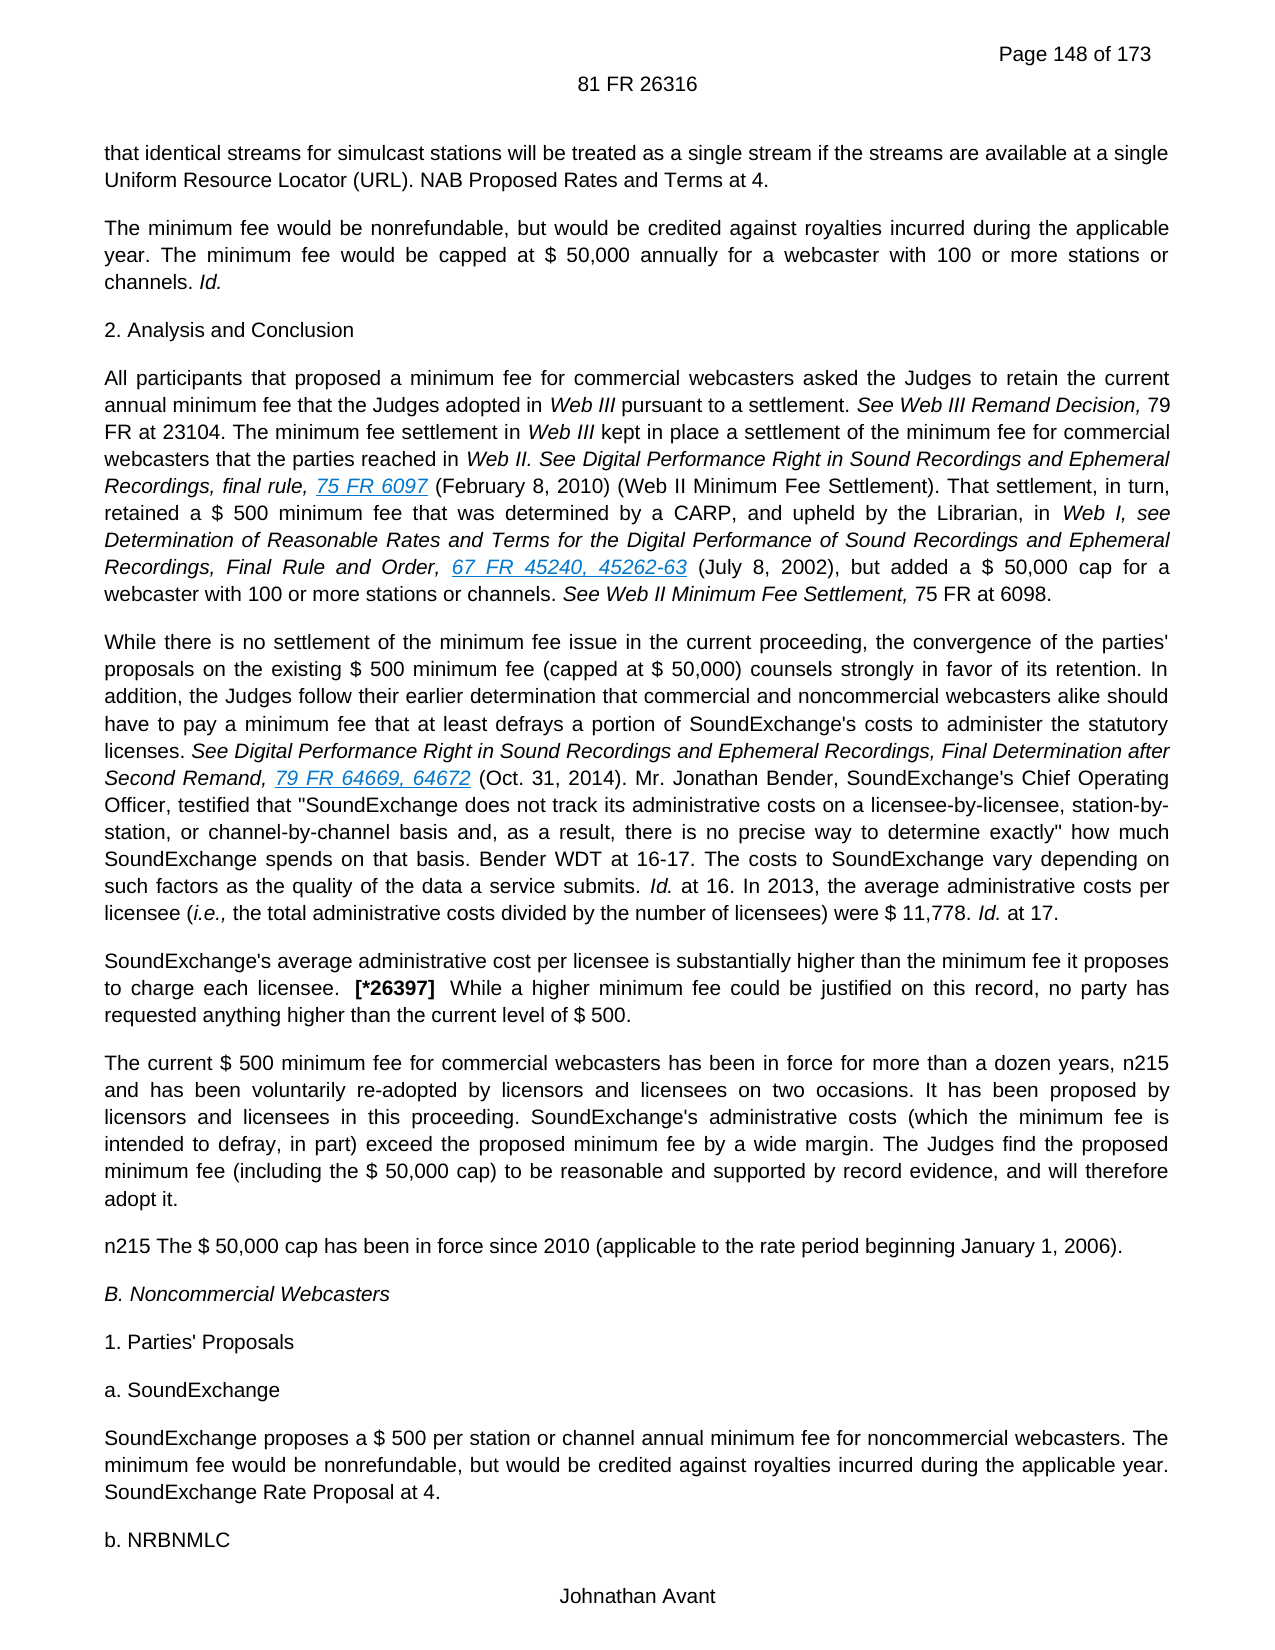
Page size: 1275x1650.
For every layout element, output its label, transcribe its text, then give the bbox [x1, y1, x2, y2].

text 1. Parties' Proposals [104, 1327, 1171, 1354]
text The current $ 500 minimum fee for commercial webcasters has been in force for more than a dozen years, n215 and has been voluntarily re-adopted by licensors and licensees on two occasions. It has been proposed by licensors and licensees in this proceeding. SoundExchange's administrative costs (which the minimum fee is intended to defray, in part) exceed the proposed minimum fee by a wide margin. The Judges find the proposed minimum fee (including the $ 50,000 cap) to be reasonable and supported by record evidence, and will therefore adopt it. [104, 1048, 1171, 1210]
text a. SoundExchange [104, 1375, 1171, 1402]
text While there is no settlement of the minimum fee issue in the current proceeding, the convergence of the parties' proposals on the existing $ 500 minimum fee (capped at $ 50,000) counsels strongly in favor of its retention. In addition, the Judges follow their earlier determination that commercial and noncommercial webcasters alike should have to pay a minimum fee that at least defrays a portion of SoundExchange's costs to administer the statutory licenses. See Digital Performance Right in Sound Recordings and Ephemeral Recordings, Final Determination after Second Remand, 79 FR 64669, 64672 (Oct. 31, 2014). Mr. Jonathan Bender, SoundExchange's Chief Operating Officer, testified that "SoundExchange does not track its administrative costs on a licensee-by-licensee, station-by-station, or channel-by-channel basis and, as a result, there is no precise way to determine exactly" how much SoundExchange spends on that basis. Bender WDT at 16-17. The costs to SoundExchange vary depending on such factors as the quality of the data a service submits. Id. at 16. In 2013, the average administrative costs per licensee (i.e., the total administrative costs divided by the number of licensees) were $ 11,778. Id. at 17. [104, 627, 1171, 925]
text 2. Analysis and Conclusion [104, 314, 1171, 342]
text B. Noncommercial Webcasters [104, 1279, 1171, 1306]
text SoundExchange's average administrative cost per licensee is substantially higher than the minimum fee it proposes to charge each licensee. [*26397] While a higher minimum fee could be justified on this record, no party has requested anything higher than the current level of $ 500. [104, 946, 1171, 1027]
text SoundExchange proposes a $ 500 per station or channel annual minimum fee for noncommercial webcasters. The minimum fee would be nonrefundable, but would be credited against royalties incurred during the applicable year. SoundExchange Rate Proposal at 4. [104, 1423, 1171, 1504]
text All participants that proposed a minimum fee for commercial webcasters asked the Judges to retain the current annual minimum fee that the Judges adopted in Web III pursuant to a settlement. See Web III Remand Decision, 79 FR at 23104. The minimum fee settlement in Web III kept in place a settlement of the minimum fee for commercial webcasters that the parties reached in Web II. See Digital Performance Right in Sound Recordings and Ephemeral Recordings, final rule, 75 FR 6097 (February 8, 2010) (Web II Minimum Fee Settlement). That settlement, in turn, retained a $ 500 minimum fee that was determined by a CARP, and upheld by the Librarian, in Web I, see Determination of Reasonable Rates and Terms for the Digital Performance of Sound Recordings and Ephemeral Recordings, Final Rule and Order, 67 FR 45240, 45262-63 (July 8, 2002), but added a $ 50,000 cap for a webcaster with 100 or more stations or channels. See Web II Minimum Fee Settlement, 75 FR at 6098. [104, 362, 1171, 606]
text n215 The $ 50,000 cap has been in force since 2010 (applicable to the rate period beginning January 1, 2006). [104, 1231, 1171, 1258]
text The minimum fee would be nonrefundable, but would be credited against royalties incurred during the applicable year. The minimum fee would be capped at $ 50,000 annually for a webcaster with 100 or more stations or channels. Id. [104, 212, 1171, 294]
text b. NRBNMLC [104, 1525, 1171, 1552]
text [104, 137, 1171, 192]
